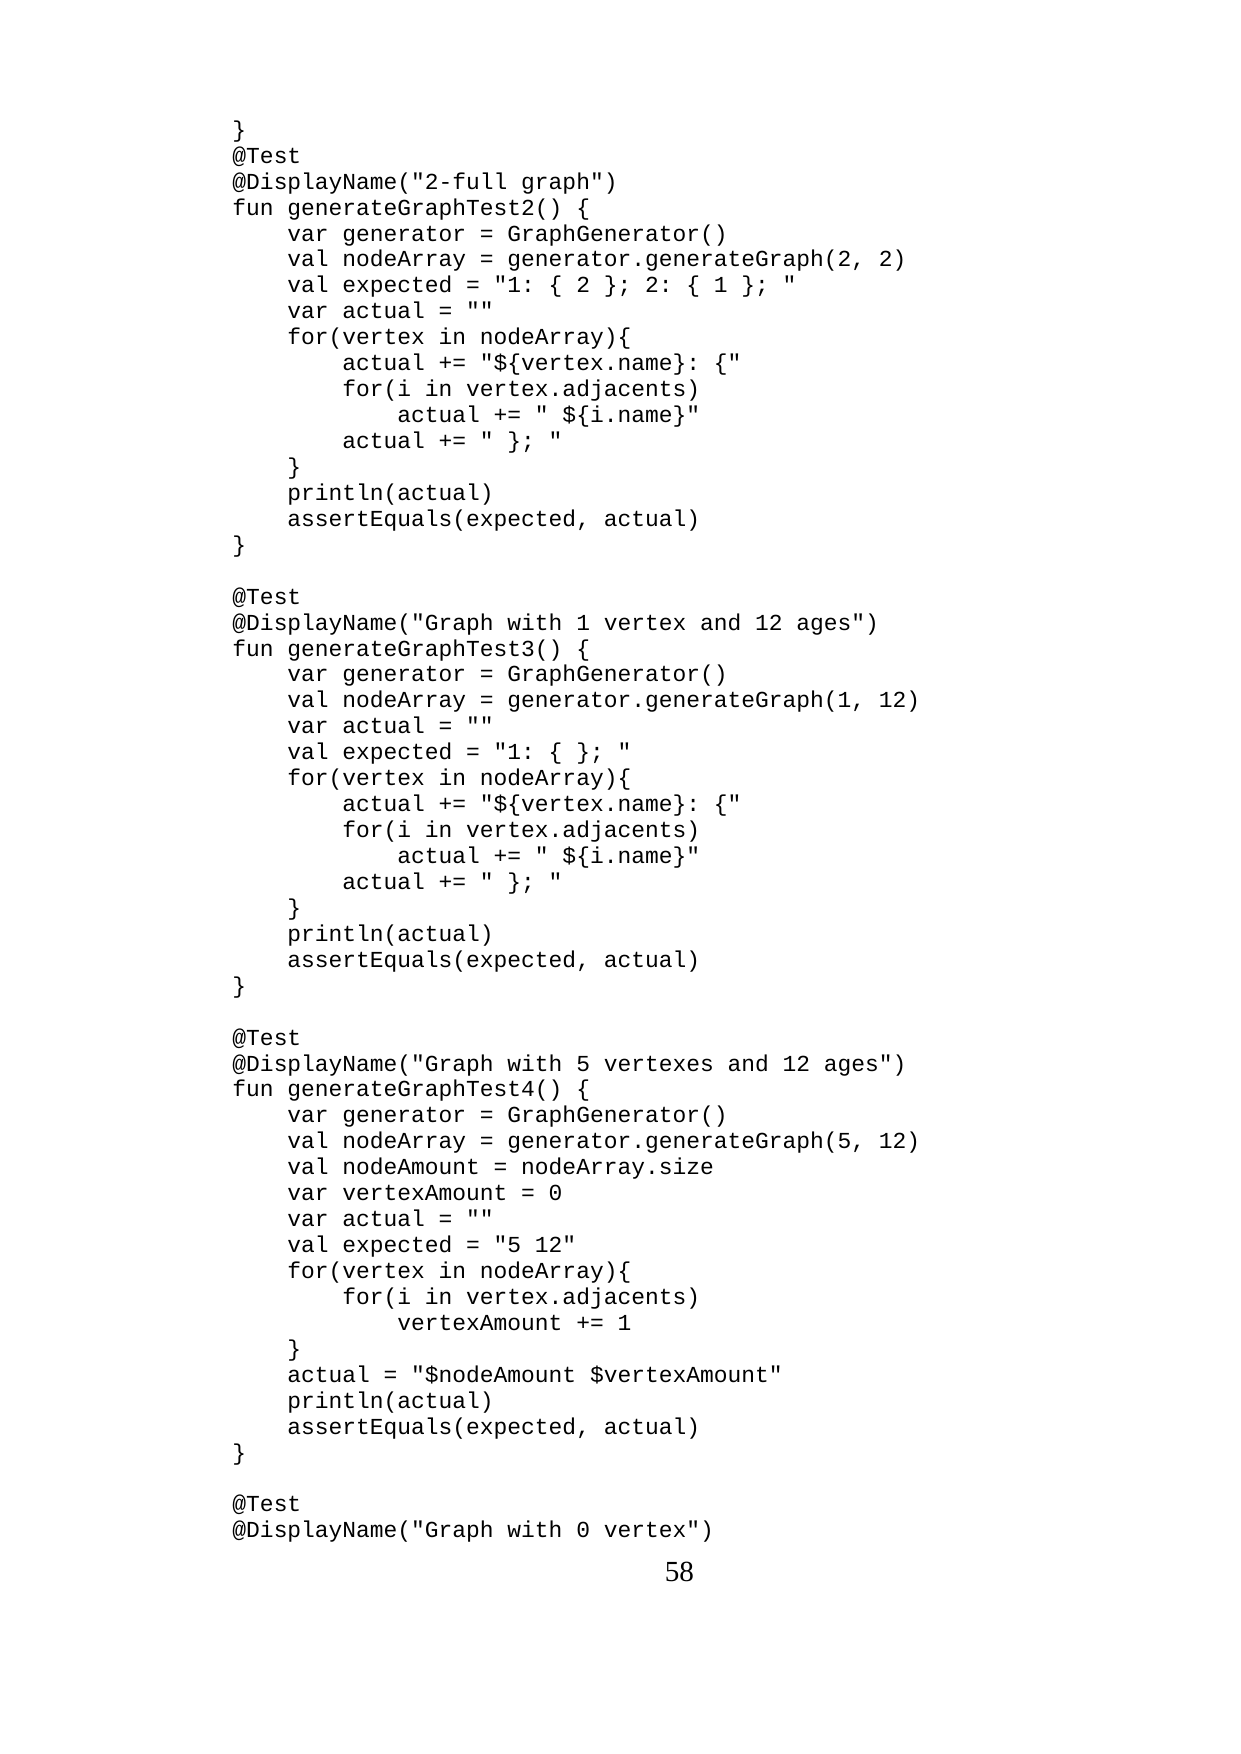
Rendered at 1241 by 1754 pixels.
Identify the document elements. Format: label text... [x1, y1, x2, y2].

text } [177, 974, 1181, 1000]
text @DisplayName("2-full graph") [177, 170, 1181, 196]
text println(actual) [177, 922, 1181, 948]
text fun generateGraphTest4() { [177, 1078, 1181, 1104]
text val expected = "5 12" [177, 1233, 1181, 1259]
text var actual = "" [177, 1207, 1181, 1233]
text actual += " ${i.name}" [177, 403, 1181, 429]
text fun generateGraphTest2() { [177, 196, 1181, 222]
text } [177, 455, 1181, 481]
text } [177, 1337, 1181, 1363]
text @Test [177, 144, 1181, 170]
text val nodeArray = generator.generateGraph(2, 2) [177, 248, 1181, 274]
text } [177, 533, 1181, 559]
text var vertexAmount = 0 [177, 1182, 1181, 1207]
text @Test [177, 1493, 1181, 1519]
text assertEquals(expected, actual) [177, 507, 1181, 533]
text } [177, 896, 1181, 922]
text for(i in vertex.adjacents) [177, 377, 1181, 403]
text println(actual) [177, 481, 1181, 507]
text val nodeArray = generator.generateGraph(1, 12) [177, 689, 1181, 715]
text val expected = "1: { 2 }; 2: { 1 }; " [177, 274, 1181, 300]
text actual = "$nodeAmount $vertexAmount" [177, 1363, 1181, 1389]
text val nodeArray = generator.generateGraph(5, 12) [177, 1130, 1181, 1156]
text actual += " }; " [177, 429, 1181, 455]
text assertEquals(expected, actual) [177, 1415, 1181, 1441]
text for(vertex in nodeArray){ [177, 326, 1181, 352]
text vertexAmount += 1 [177, 1311, 1181, 1337]
text println(actual) [177, 1389, 1181, 1415]
text var generator = GraphGenerator() [177, 1104, 1181, 1130]
text var generator = GraphGenerator() [177, 663, 1181, 689]
text @DisplayName("Graph with 5 vertexes and 12 ages") [177, 1052, 1181, 1078]
text } [177, 1441, 1181, 1467]
text var generator = GraphGenerator() [177, 222, 1181, 248]
text for(i in vertex.adjacents) [177, 818, 1181, 844]
text actual += "${vertex.name}: {" [177, 352, 1181, 377]
text fun generateGraphTest3() { [177, 637, 1181, 663]
text assertEquals(expected, actual) [177, 948, 1181, 974]
text actual += "${vertex.name}: {" [177, 792, 1181, 818]
text @Test [177, 585, 1181, 611]
text val nodeAmount = nodeArray.size [177, 1156, 1181, 1182]
text @DisplayName("Graph with 1 vertex and 12 ages") [177, 611, 1181, 637]
text var actual = "" [177, 300, 1181, 326]
text var actual = "" [177, 715, 1181, 741]
text @DisplayName("Graph with 0 vertex") [177, 1519, 1181, 1545]
text actual += " }; " [177, 870, 1181, 896]
text } [177, 118, 1181, 144]
text for(vertex in nodeArray){ [177, 1259, 1181, 1285]
text for(vertex in nodeArray){ [177, 767, 1181, 792]
text actual += " ${i.name}" [177, 844, 1181, 870]
text @Test [177, 1026, 1181, 1052]
text val expected = "1: { }; " [177, 741, 1181, 767]
text for(i in vertex.adjacents) [177, 1285, 1181, 1311]
